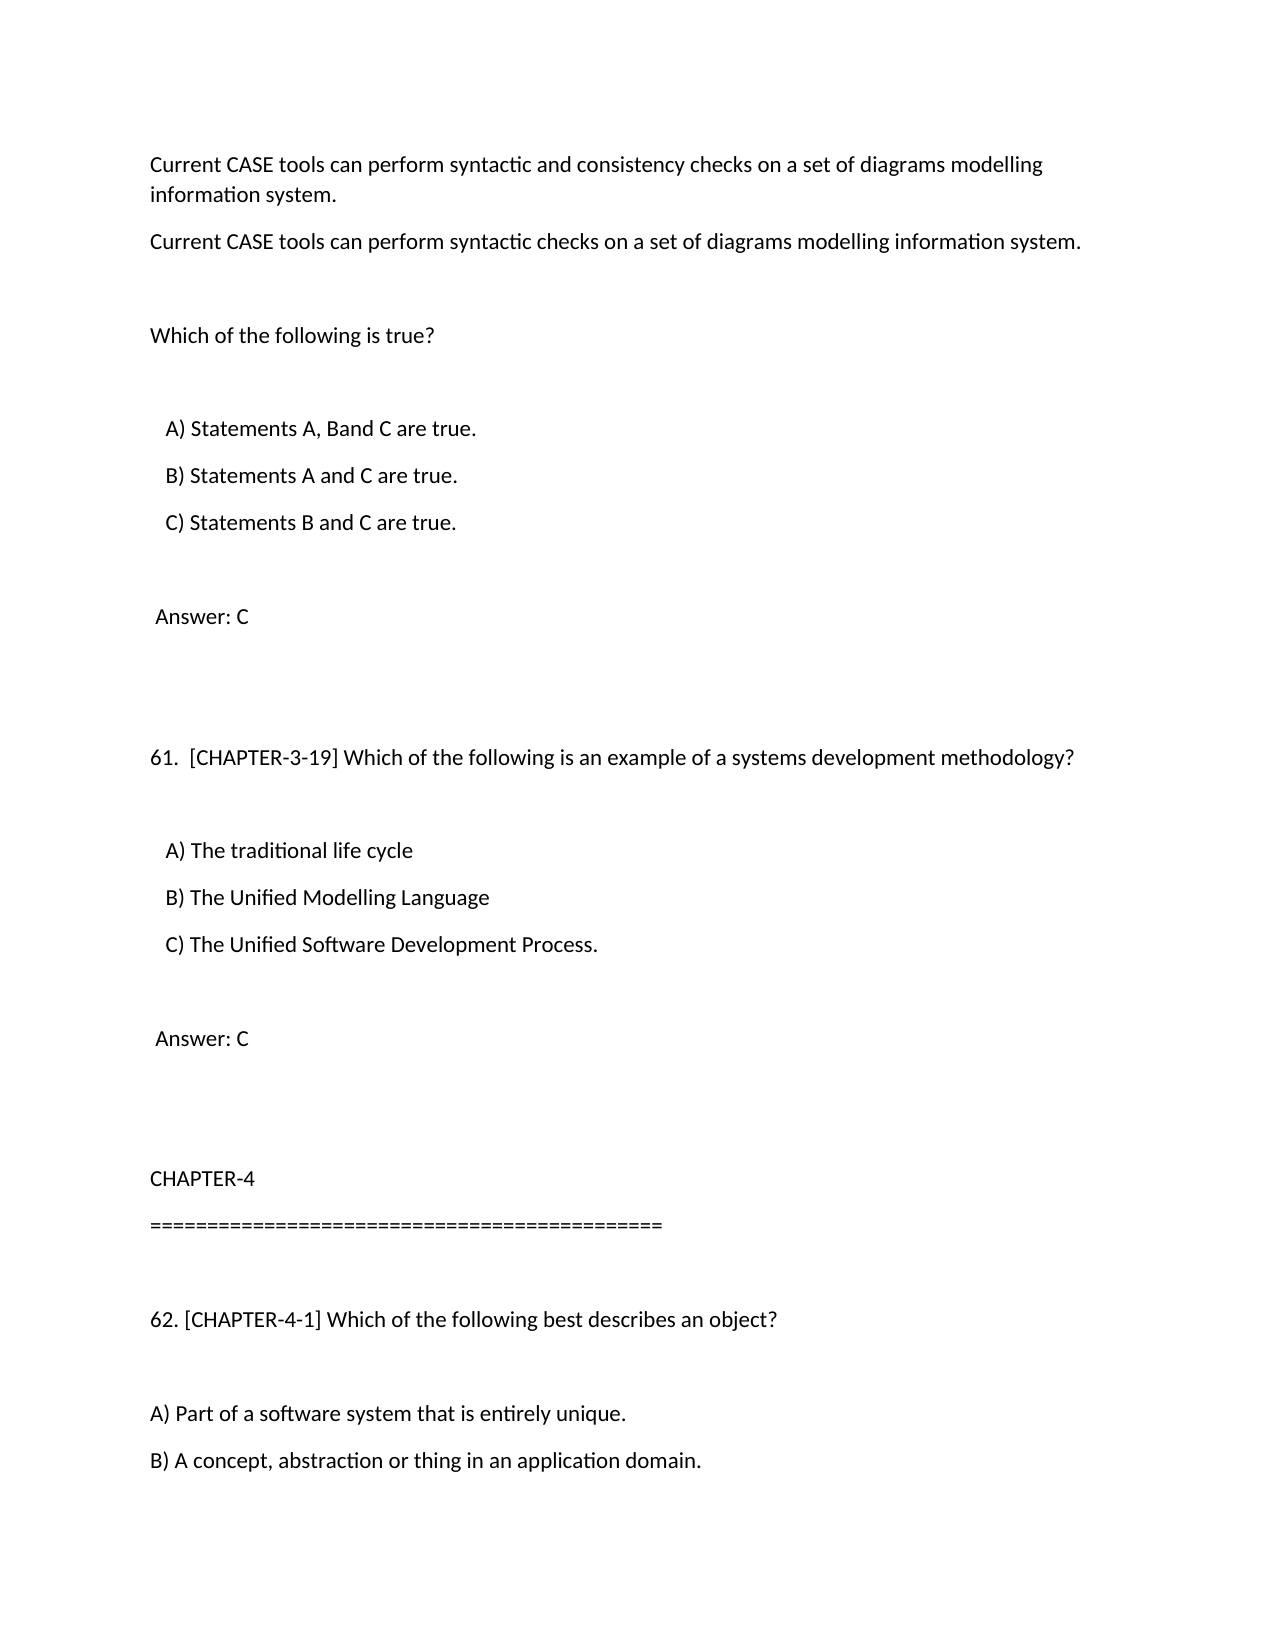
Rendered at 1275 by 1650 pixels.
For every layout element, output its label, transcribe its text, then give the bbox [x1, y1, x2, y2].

text Answer: C [150, 1024, 1125, 1052]
text A) Part of a software system that is entirely unique. [150, 1399, 1125, 1427]
text CHAPTER-4 [150, 1164, 1125, 1193]
text Current CASE tools can perform syntactic and consistency checks on a set of diagrams modelling information system. [150, 150, 1125, 208]
text C) The Unified Software Development Process. [150, 930, 1125, 958]
text C) Statements B and C are true. [150, 508, 1125, 536]
text Which of the following is true? [150, 321, 1125, 349]
text B) A concept, abstraction or thing in an application domain. [150, 1446, 1125, 1474]
text B) Statements A and C are true. [150, 461, 1125, 489]
text Current CASE tools can perform syntactic checks on a set of diagrams modelling information system. [150, 227, 1125, 255]
text B) The Unified Modelling Language [150, 883, 1125, 911]
text A) Statements A, Band C are true. [150, 414, 1125, 443]
text Answer: C [150, 602, 1125, 630]
text 61. [CHAPTER-3-19] Which of the following is an example of a systems development methodology? [150, 743, 1125, 771]
text ============================================= [150, 1211, 1125, 1239]
text A) The traditional life cycle [150, 836, 1125, 864]
text 62. [CHAPTER-4-1] Which of the following best describes an object? [150, 1305, 1125, 1333]
